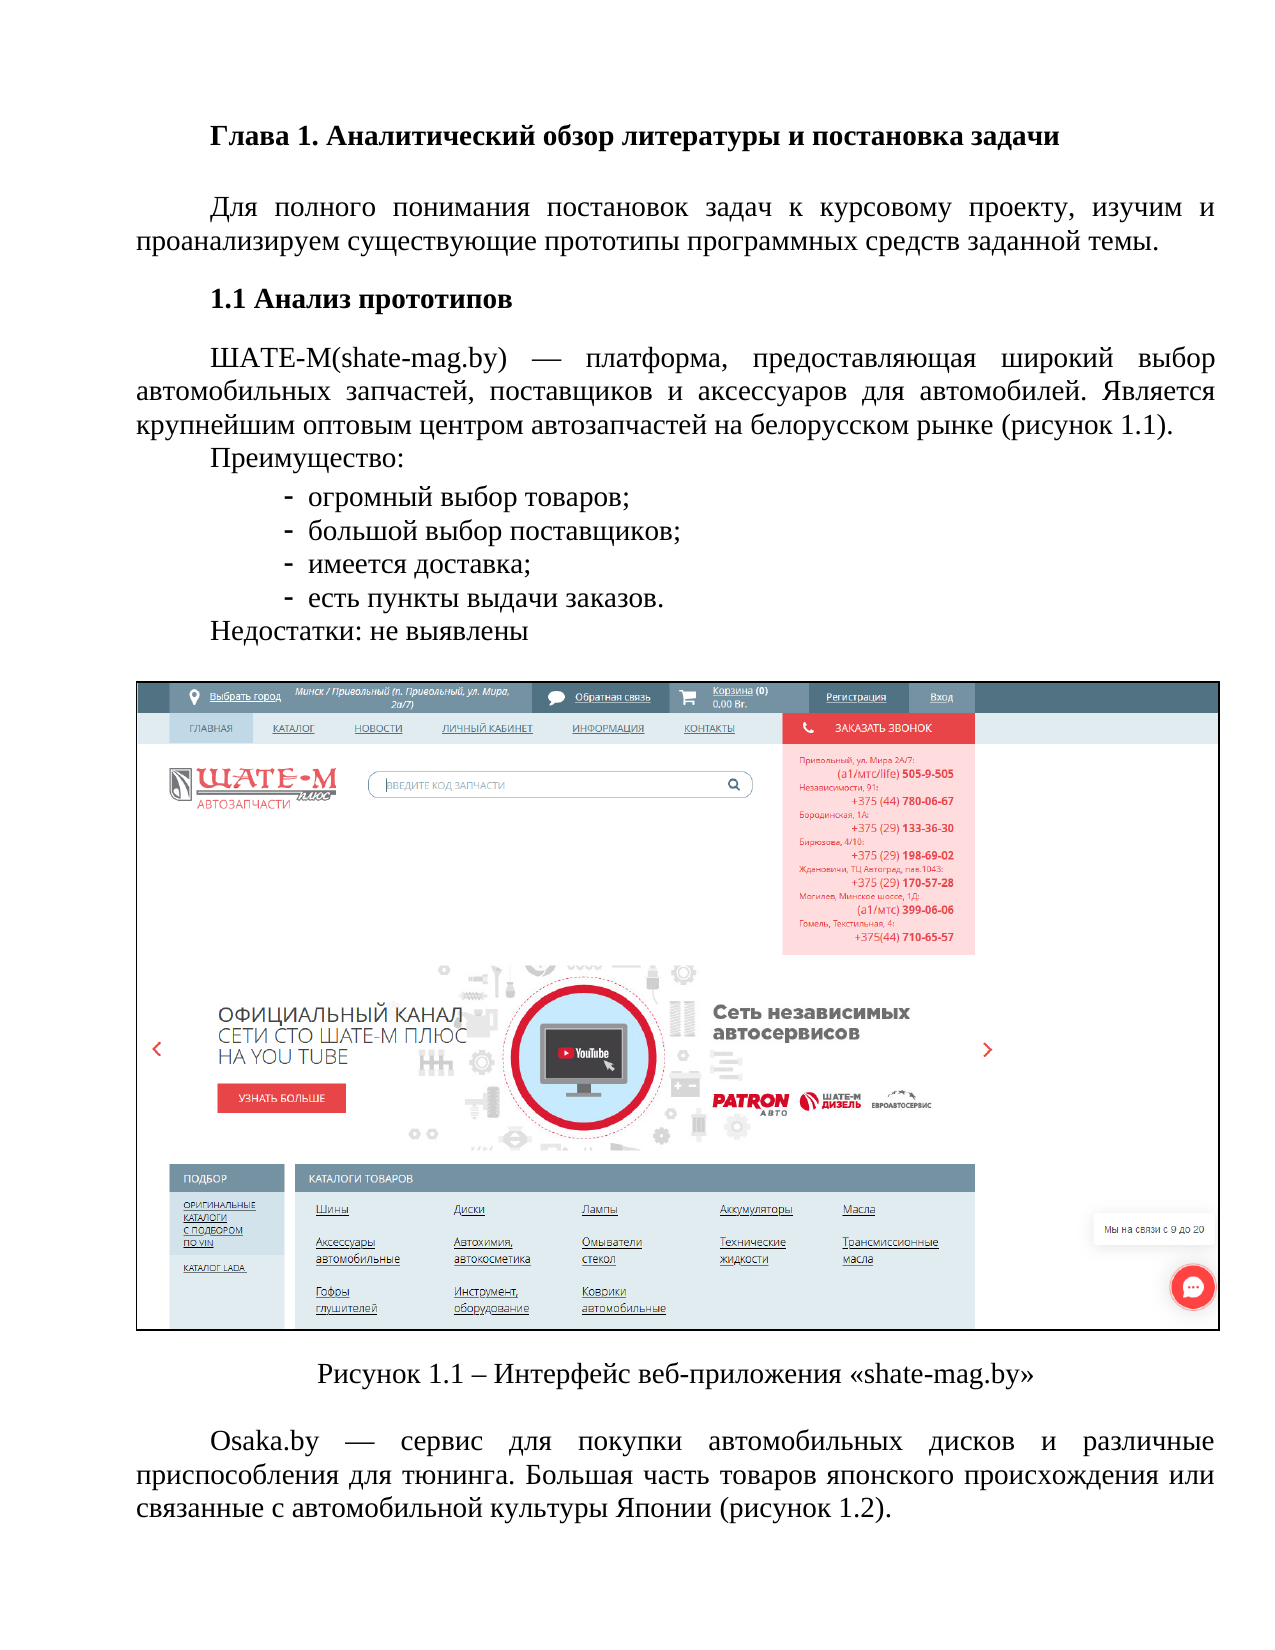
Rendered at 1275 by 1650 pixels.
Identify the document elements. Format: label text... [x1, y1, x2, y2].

subtitle Глава 1. Аналитический обзор литературы и постановка задачи [136, 118, 1216, 152]
list имеется доставка; [210, 546, 1216, 580]
text Osaka.by — сервис для покупки автомобильных дисков и различные приспособления для тюнинга. Большая часть товаров японского происхождения или связанные с автомобильной культуры Японии (рисунок 1.2). [136, 1423, 1216, 1524]
text Преимущество: [136, 440, 1216, 474]
list большой выбор поставщиков; [210, 513, 1216, 546]
picture [137, 683, 1218, 1329]
text Рисунок 1.1 – Интерфейс веб-приложения «shate-mag.by» [136, 1356, 1216, 1389]
list огромный выбор товаров; [210, 479, 1216, 513]
list есть пункты выдачи заказов. [210, 580, 1216, 613]
text Недостатки: не выявлены [136, 613, 1216, 647]
subtitle 1.1 Анализ прототипов [136, 281, 1216, 315]
text ШАТЕ-М(shate-mag.by) — платформа, предоставляющая широкий выбор автомобильных запчастей, поставщиков и аксессуаров для автомобилей. Является крупнейшим оптовым центром автозапчастей на белорусском рынке (рисунок 1.1). [136, 340, 1216, 440]
text Для полного понимания постановок задач к курсовому проекту, изучим и проанализируем существующие прототипы программных средств заданной темы. [136, 189, 1216, 256]
